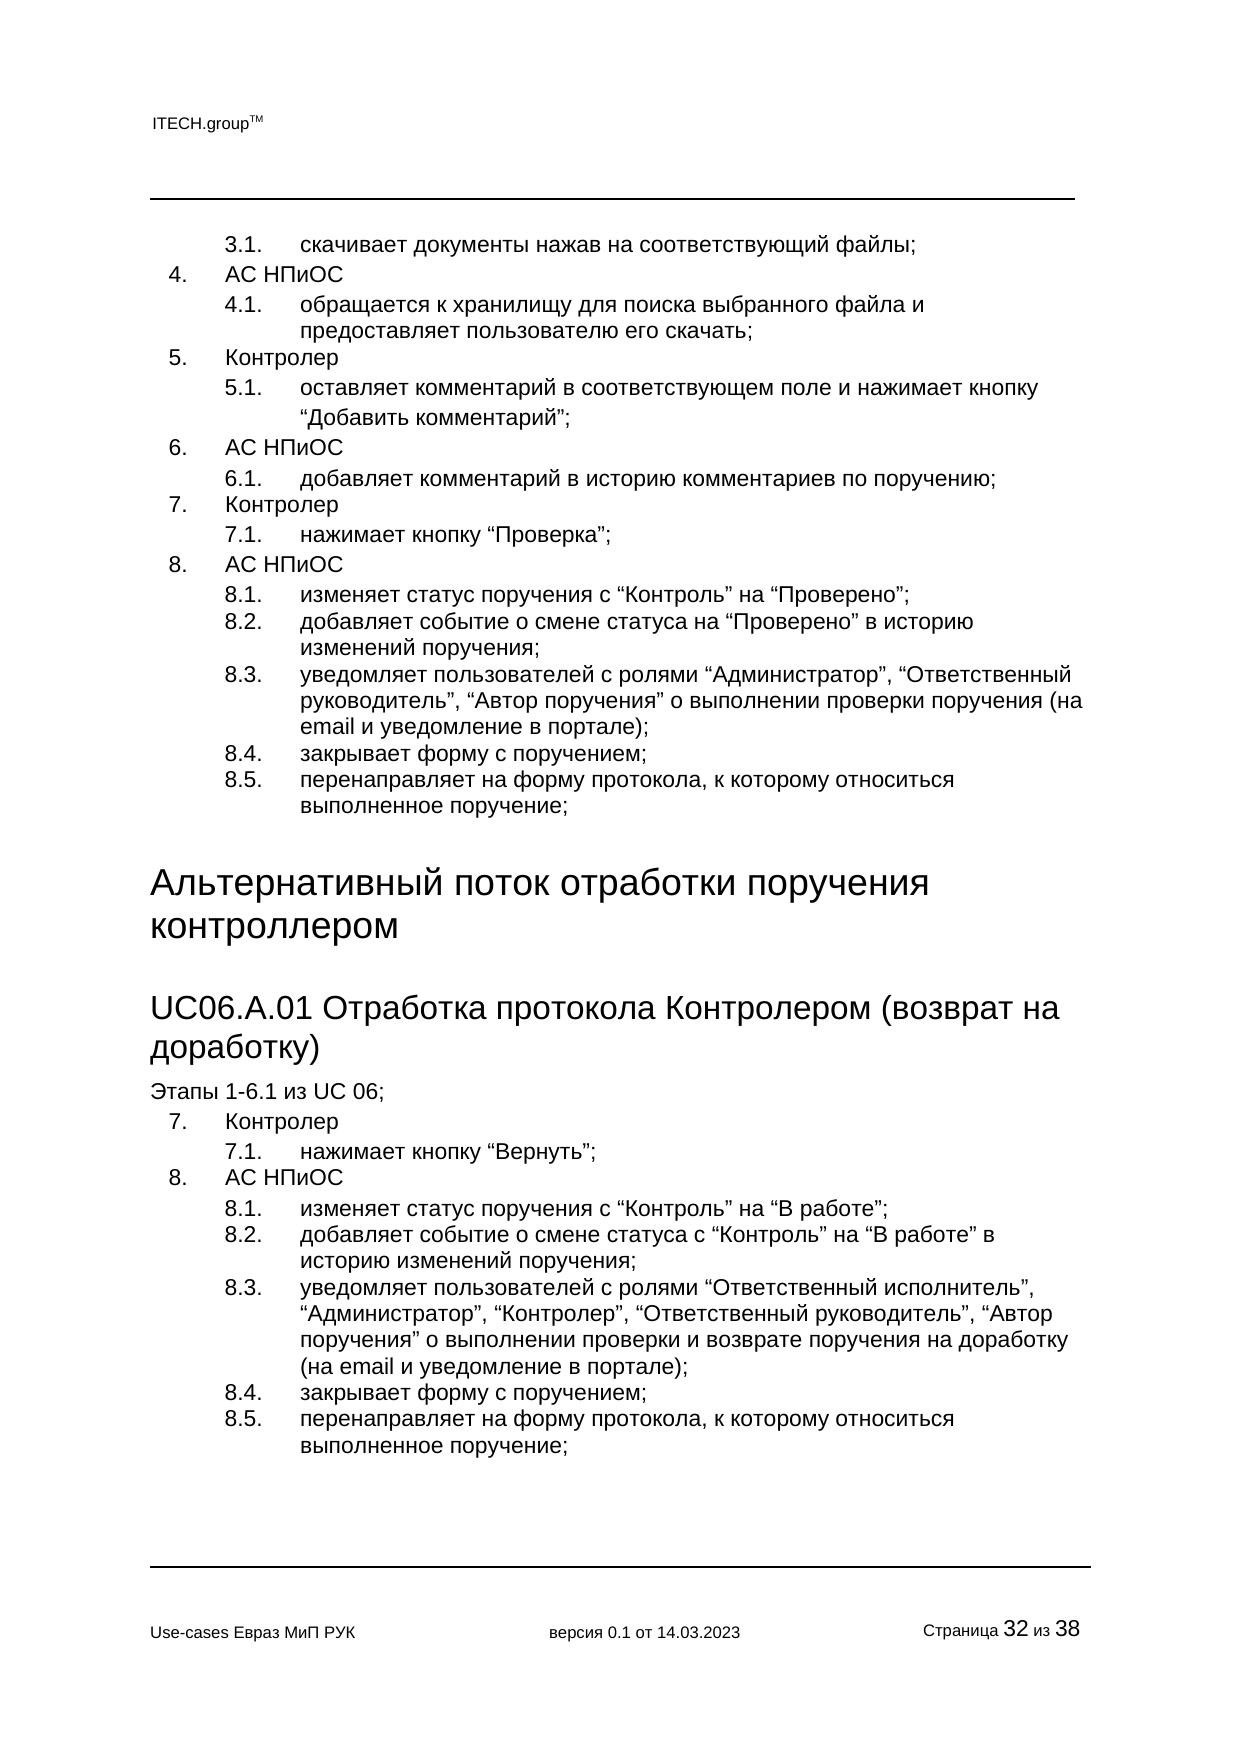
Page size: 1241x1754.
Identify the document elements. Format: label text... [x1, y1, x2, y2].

subtitle Альтернативный поток отработки поручения контроллером [150, 860, 1090, 947]
list добавляет событие о смене статуса с “Контроль” на “В работе” в историю изменений поручения; [262, 1221, 1090, 1274]
list изменяет статус поручения с “Контроль” на “Проверено”; [262, 581, 1090, 608]
list скачивает документы нажав на соответствующий файлы; [262, 231, 1090, 257]
list нажимает кнопку “Вернуть”; [262, 1138, 1090, 1164]
list изменяет статус поручения с “Контроль” на “В работе”; [262, 1194, 1090, 1221]
list добавляет событие о смене статуса на “Проверено” в историю изменений поручения; [262, 608, 1090, 661]
list Контролер [187, 491, 1090, 517]
list перенаправляет на форму протокола, к которому относиться выполненное поручение; [262, 1405, 1090, 1458]
list обращается к хранилищу для поиска выбранного файла и предоставляет пользователю его скачать; [262, 291, 1090, 344]
list оставляет комментарий в соответствующем поле и нажимает кнопку “Добавить комментарий”; [262, 374, 1090, 430]
list уведомляет пользователей с ролями “Ответственный исполнитель”, “Администратор”, “Контролер”, “Ответственный руководитель”, “Автор поручения” о выполнении проверки и возврате поручения на доработку (на email и уведомление в портале); [262, 1274, 1090, 1379]
text Этапы 1-6.1 из UC 06; [150, 1078, 1090, 1104]
list закрывает форму с поручением; [262, 1379, 1090, 1405]
list перенаправляет на форму протокола, к которому относиться выполненное поручение; [262, 766, 1090, 819]
list АС НПиОС [187, 551, 1090, 578]
list закрывает форму с поручением; [262, 739, 1090, 766]
list уведомляет пользователей с ролями “Администратор”, “Ответственный руководитель”, “Автор поручения” о выполнении проверки поручения (на email и уведомление в портале); [262, 661, 1090, 739]
subtitle UC06.A.01 Отработка протокола Контролером (возврат на доработку) [150, 988, 1090, 1065]
list Контролер [187, 344, 1090, 370]
list АС НПиОС [187, 434, 1090, 461]
list АС НПиОС [187, 261, 1090, 287]
list Контролер [187, 1108, 1090, 1134]
list добавляет комментарий в историю комментариев по поручению; [262, 464, 1090, 491]
list нажимает кнопку “Проверка”; [262, 521, 1090, 547]
list АС НПиОС [187, 1164, 1090, 1191]
